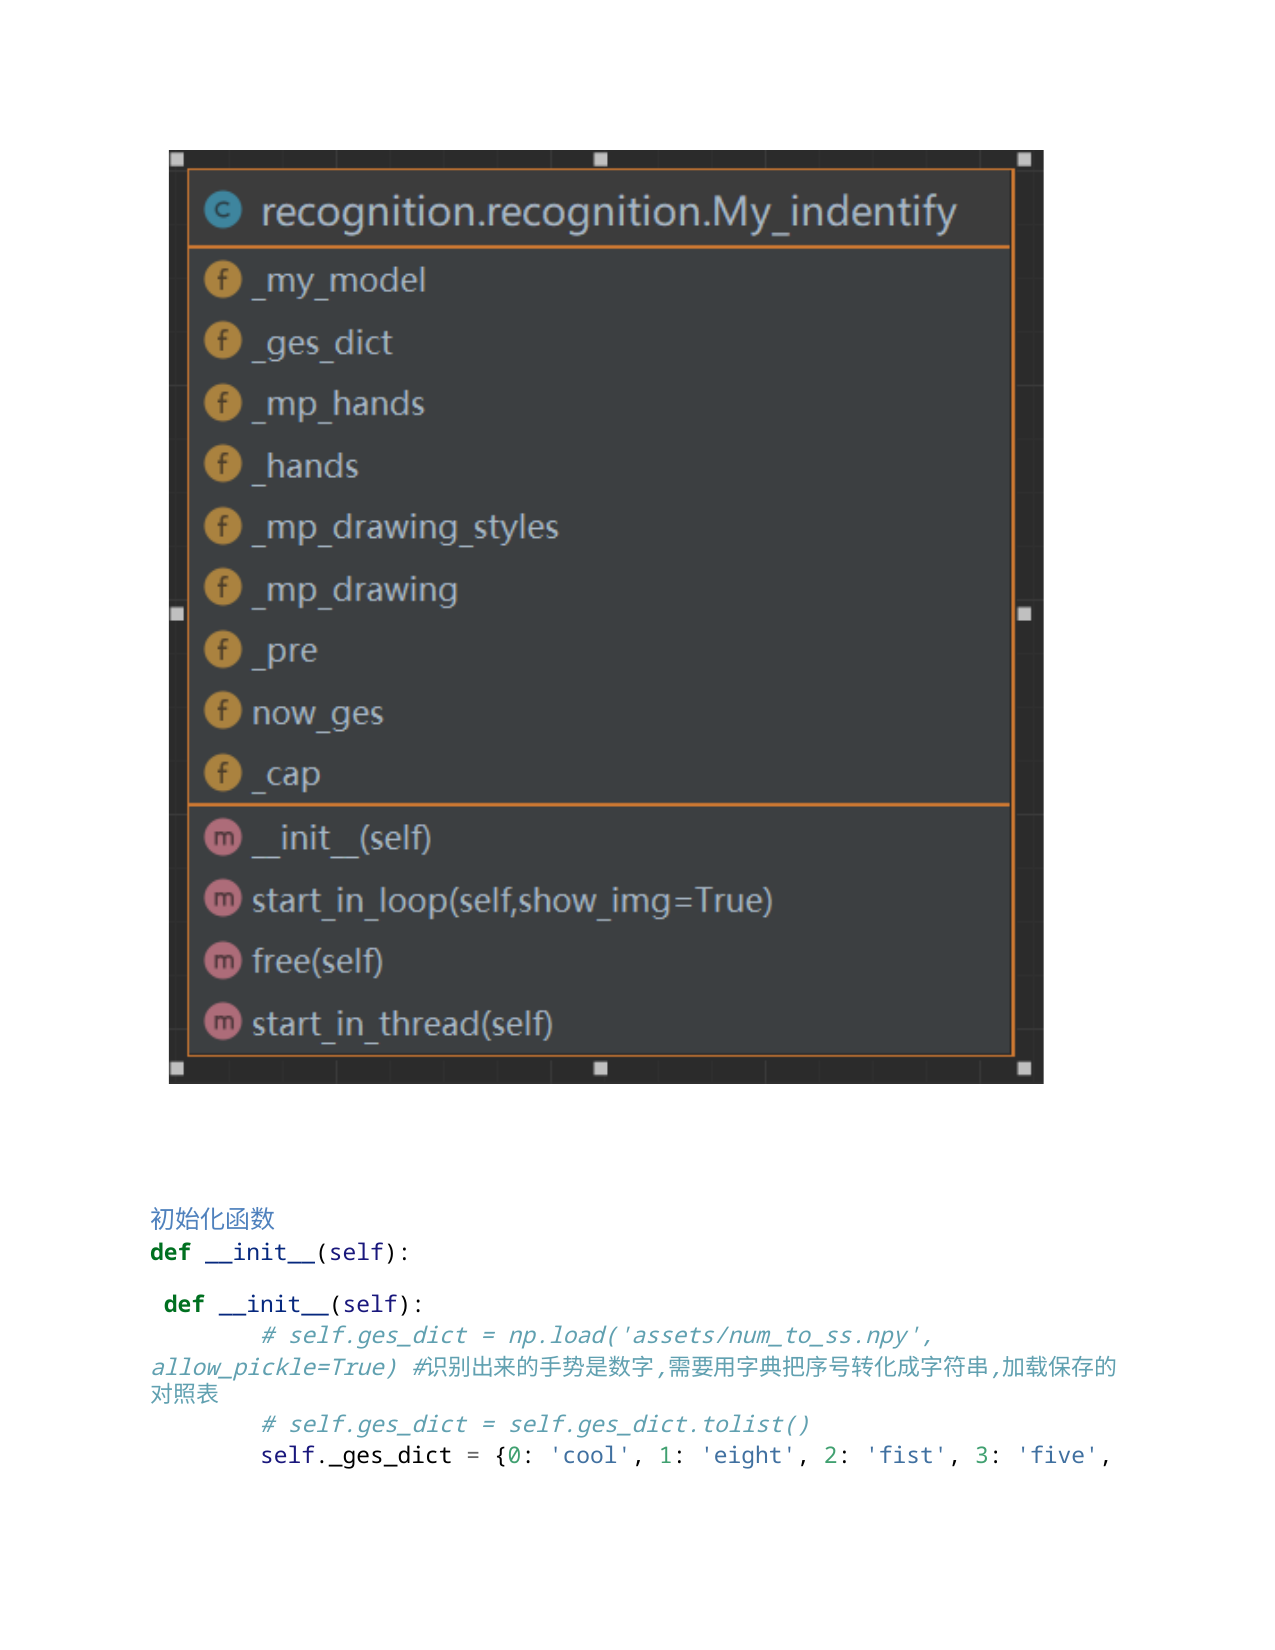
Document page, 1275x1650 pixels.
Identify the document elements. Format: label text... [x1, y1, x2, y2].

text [150, 1288, 1125, 1499]
text def __init__(self): [150, 1236, 1125, 1267]
picture [168, 150, 1044, 1084]
subtitle 初始化函数 [150, 1202, 1125, 1236]
